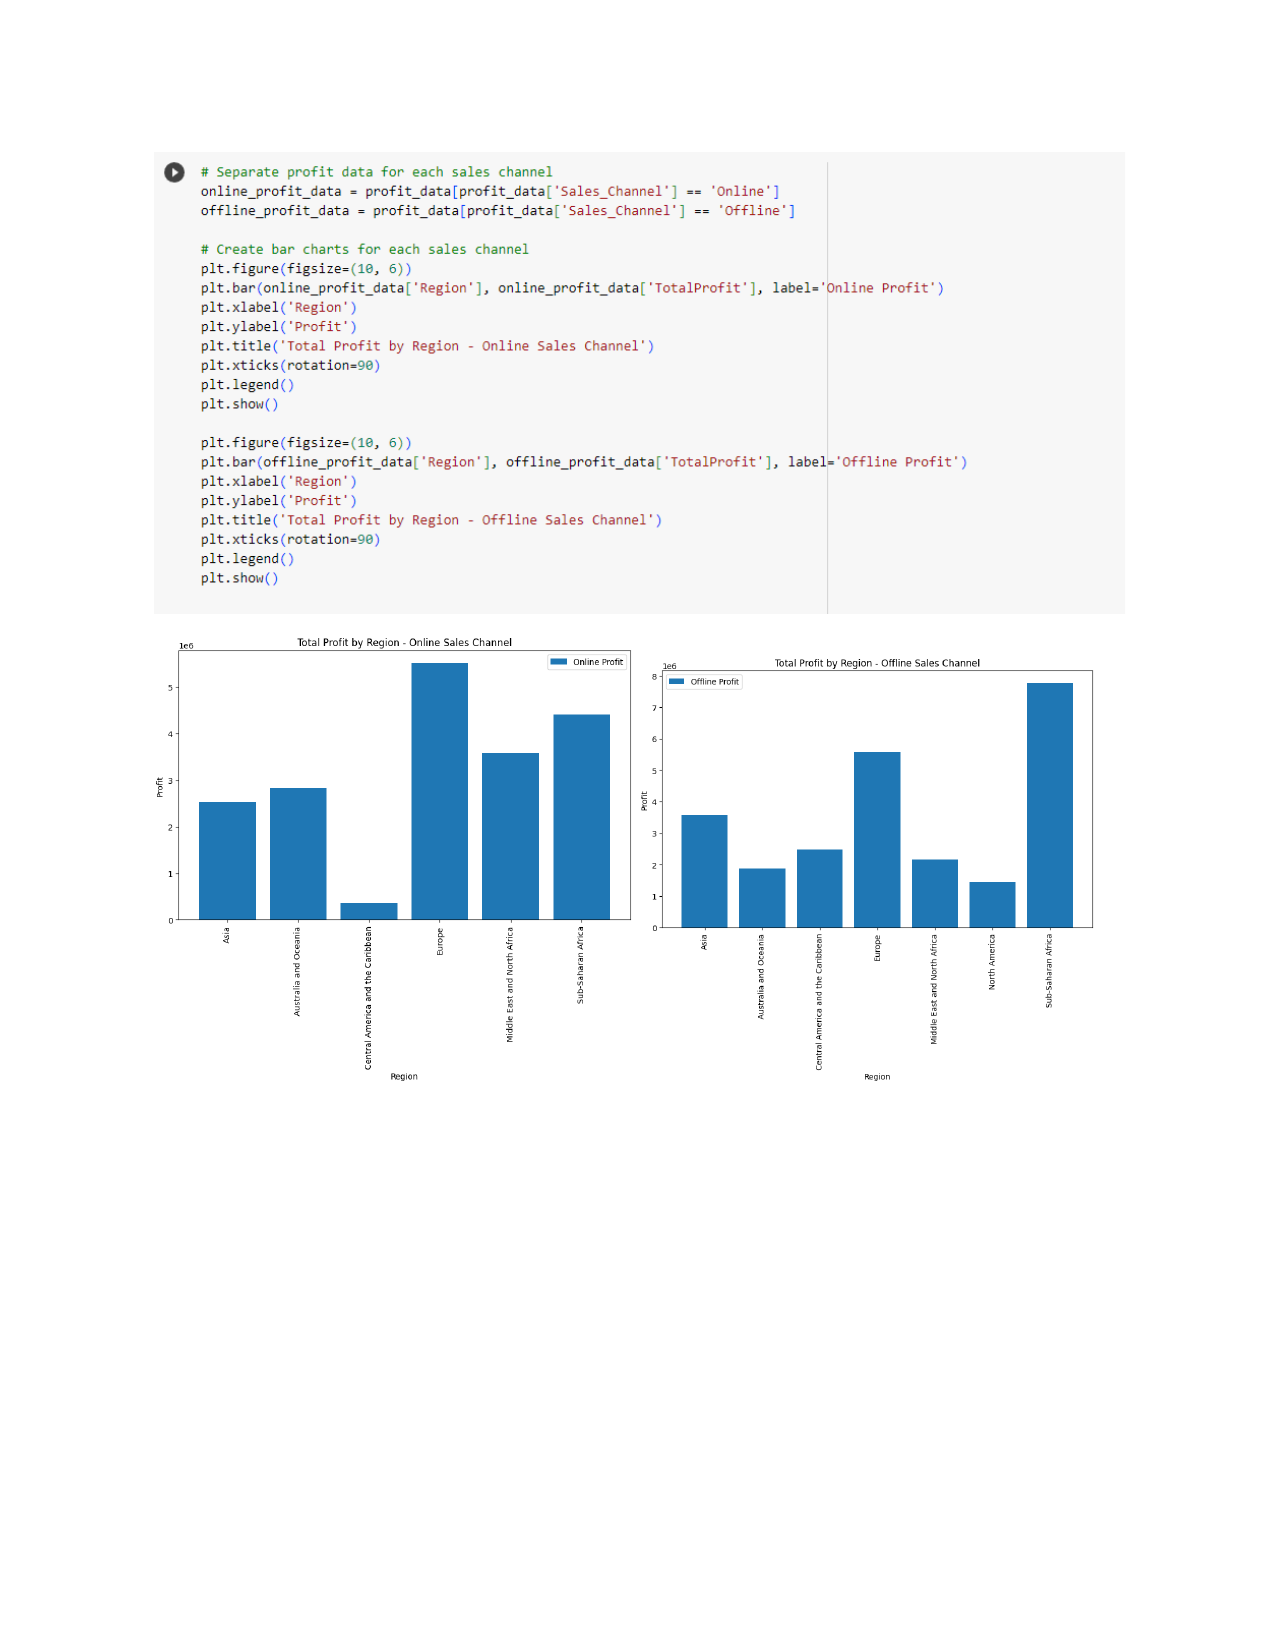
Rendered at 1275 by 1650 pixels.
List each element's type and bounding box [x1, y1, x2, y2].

picture [150, 632, 1098, 1086]
picture [150, 150, 1125, 614]
